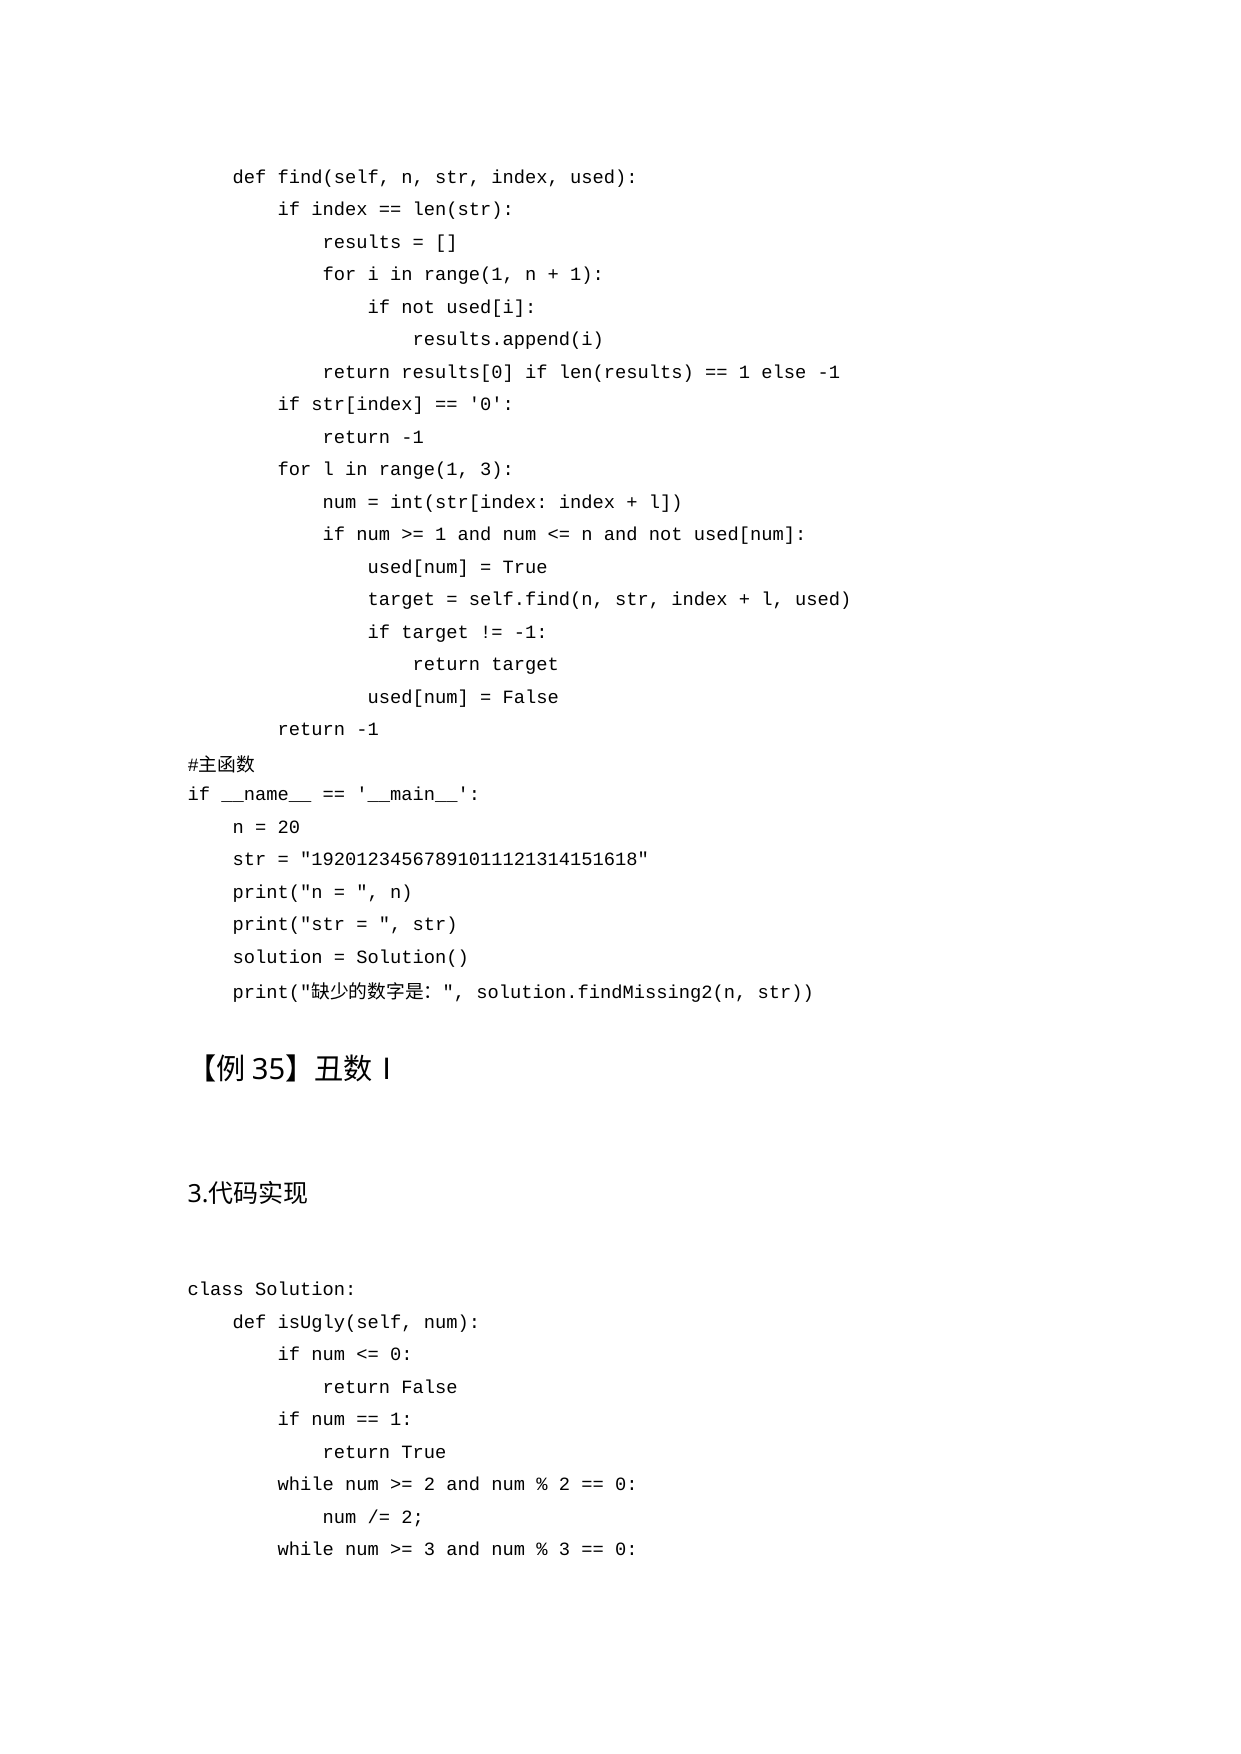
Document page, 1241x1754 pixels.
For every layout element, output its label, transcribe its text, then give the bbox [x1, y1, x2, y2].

text def find(self, n, str, index, used): [187, 162, 1053, 194]
text for l in range(1, 3): [187, 454, 1053, 487]
subtitle 【例35】丑数Ⅰ [187, 1034, 1053, 1099]
text solution = Solution() [187, 942, 1053, 974]
text if target != -1: [187, 617, 1053, 649]
text if num >= 1 and num <= n and not used[num]: [187, 519, 1053, 552]
text #主函数 [187, 747, 1053, 779]
text return True [187, 1437, 1053, 1469]
text if str[index] == '0': [187, 389, 1053, 422]
text return False [187, 1372, 1053, 1404]
text used[num] = True [187, 552, 1053, 584]
text if not used[i]: [187, 292, 1053, 324]
text str = "19201234567891011121314151618" [187, 844, 1053, 877]
text results = [] [187, 227, 1053, 259]
text while num >= 3 and num % 3 == 0: [187, 1534, 1053, 1567]
text return -1 [187, 714, 1053, 747]
text used[num] = False [187, 682, 1053, 714]
text return -1 [187, 422, 1053, 454]
text num = int(str[index: index + l]) [187, 487, 1053, 519]
text n = 20 [187, 812, 1053, 844]
text return results[0] if len(results) == 1 else -1 [187, 357, 1053, 389]
text if num == 1: [187, 1404, 1053, 1437]
text num /= 2; [187, 1502, 1053, 1534]
text print("缺少的数字是：", solution.findMissing2(n, str)) [187, 974, 1053, 1007]
text if num <= 0: [187, 1339, 1053, 1372]
text def isUgly(self, num): [187, 1307, 1053, 1339]
text class Solution: [187, 1274, 1053, 1307]
text if __name__ == '__main__': [187, 779, 1053, 812]
subtitle 3.代码实现 [187, 1159, 1053, 1224]
text for i in range(1, n + 1): [187, 259, 1053, 292]
text while num >= 2 and num % 2 == 0: [187, 1469, 1053, 1502]
text results.append(i) [187, 324, 1053, 357]
text return target [187, 649, 1053, 682]
text print("str = ", str) [187, 909, 1053, 942]
text if index == len(str): [187, 194, 1053, 227]
text print("n = ", n) [187, 877, 1053, 909]
text target = self.find(n, str, index + l, used) [187, 584, 1053, 617]
